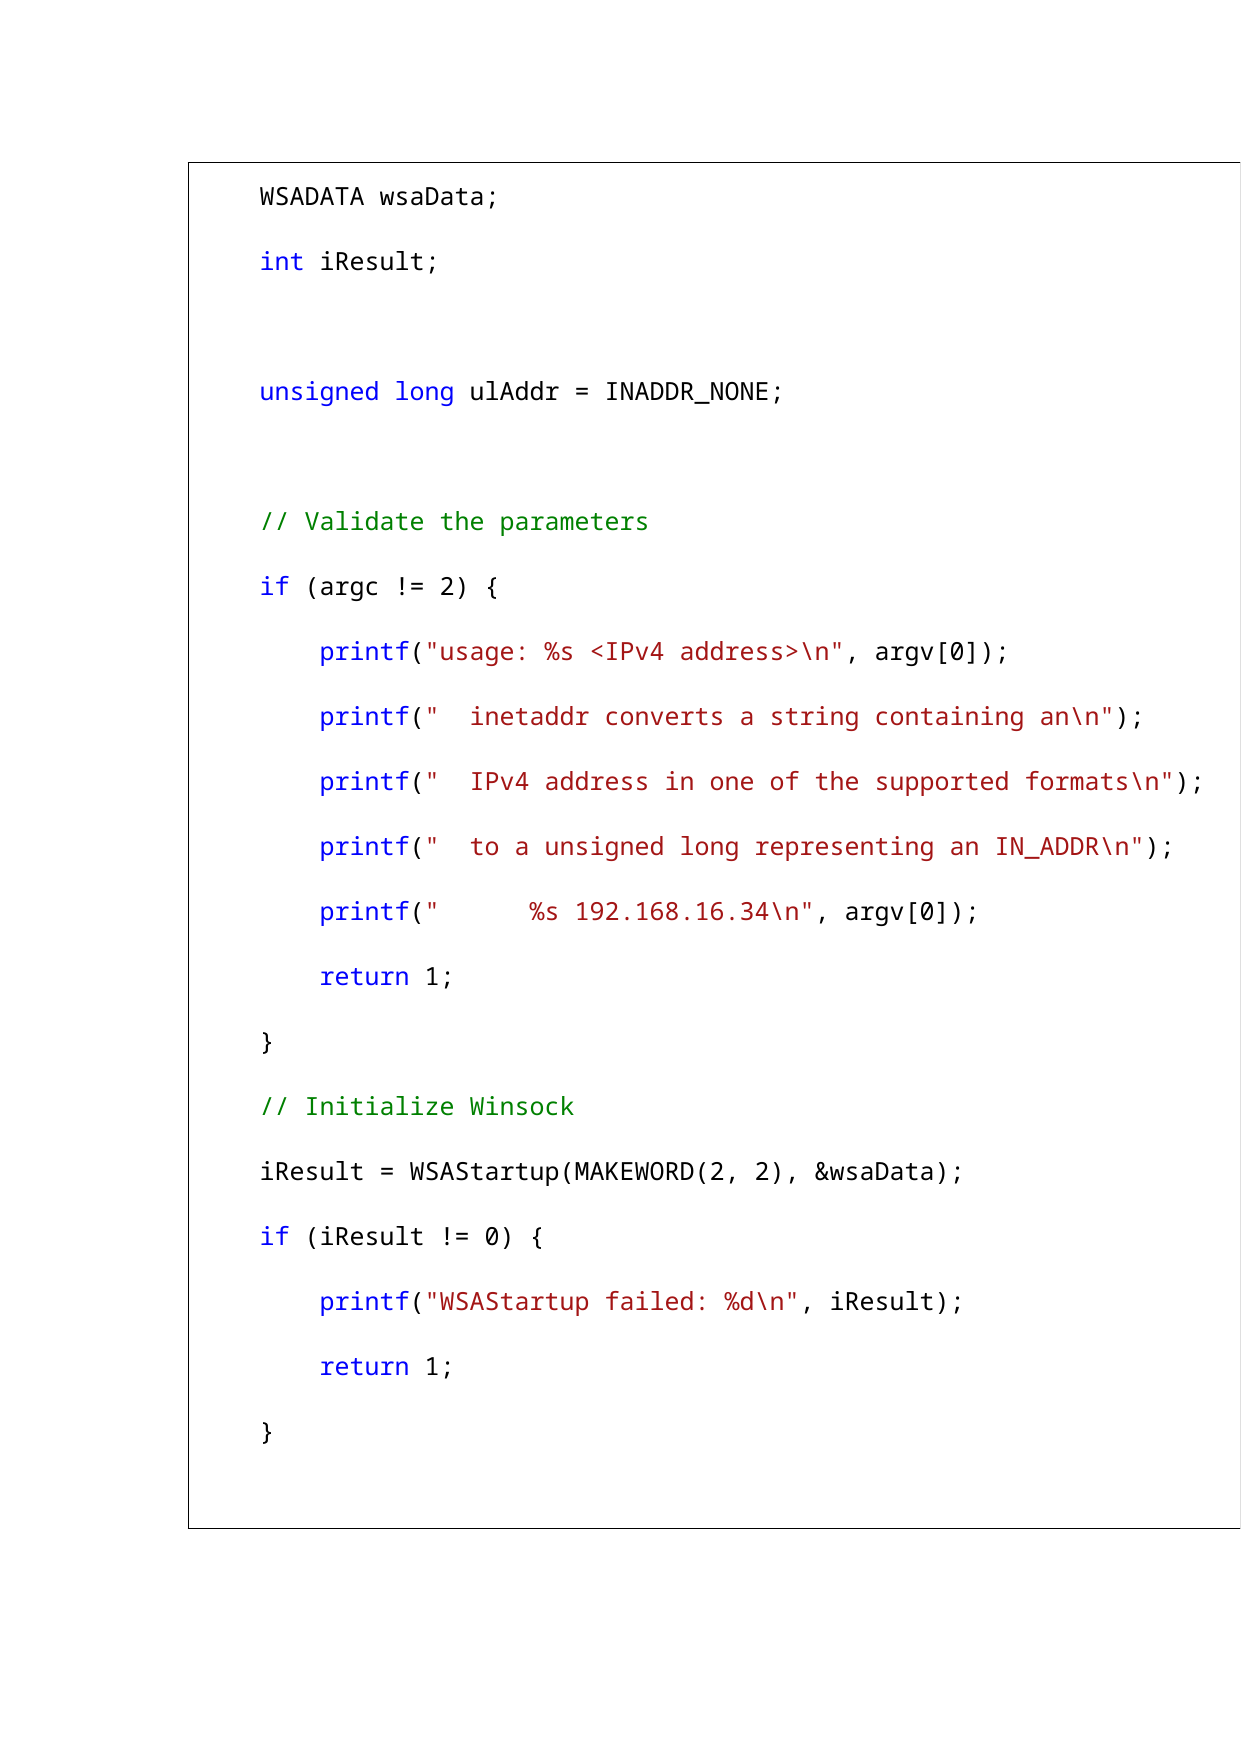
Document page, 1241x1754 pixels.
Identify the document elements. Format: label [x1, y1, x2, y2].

table_header [189, 163, 1240, 1528]
